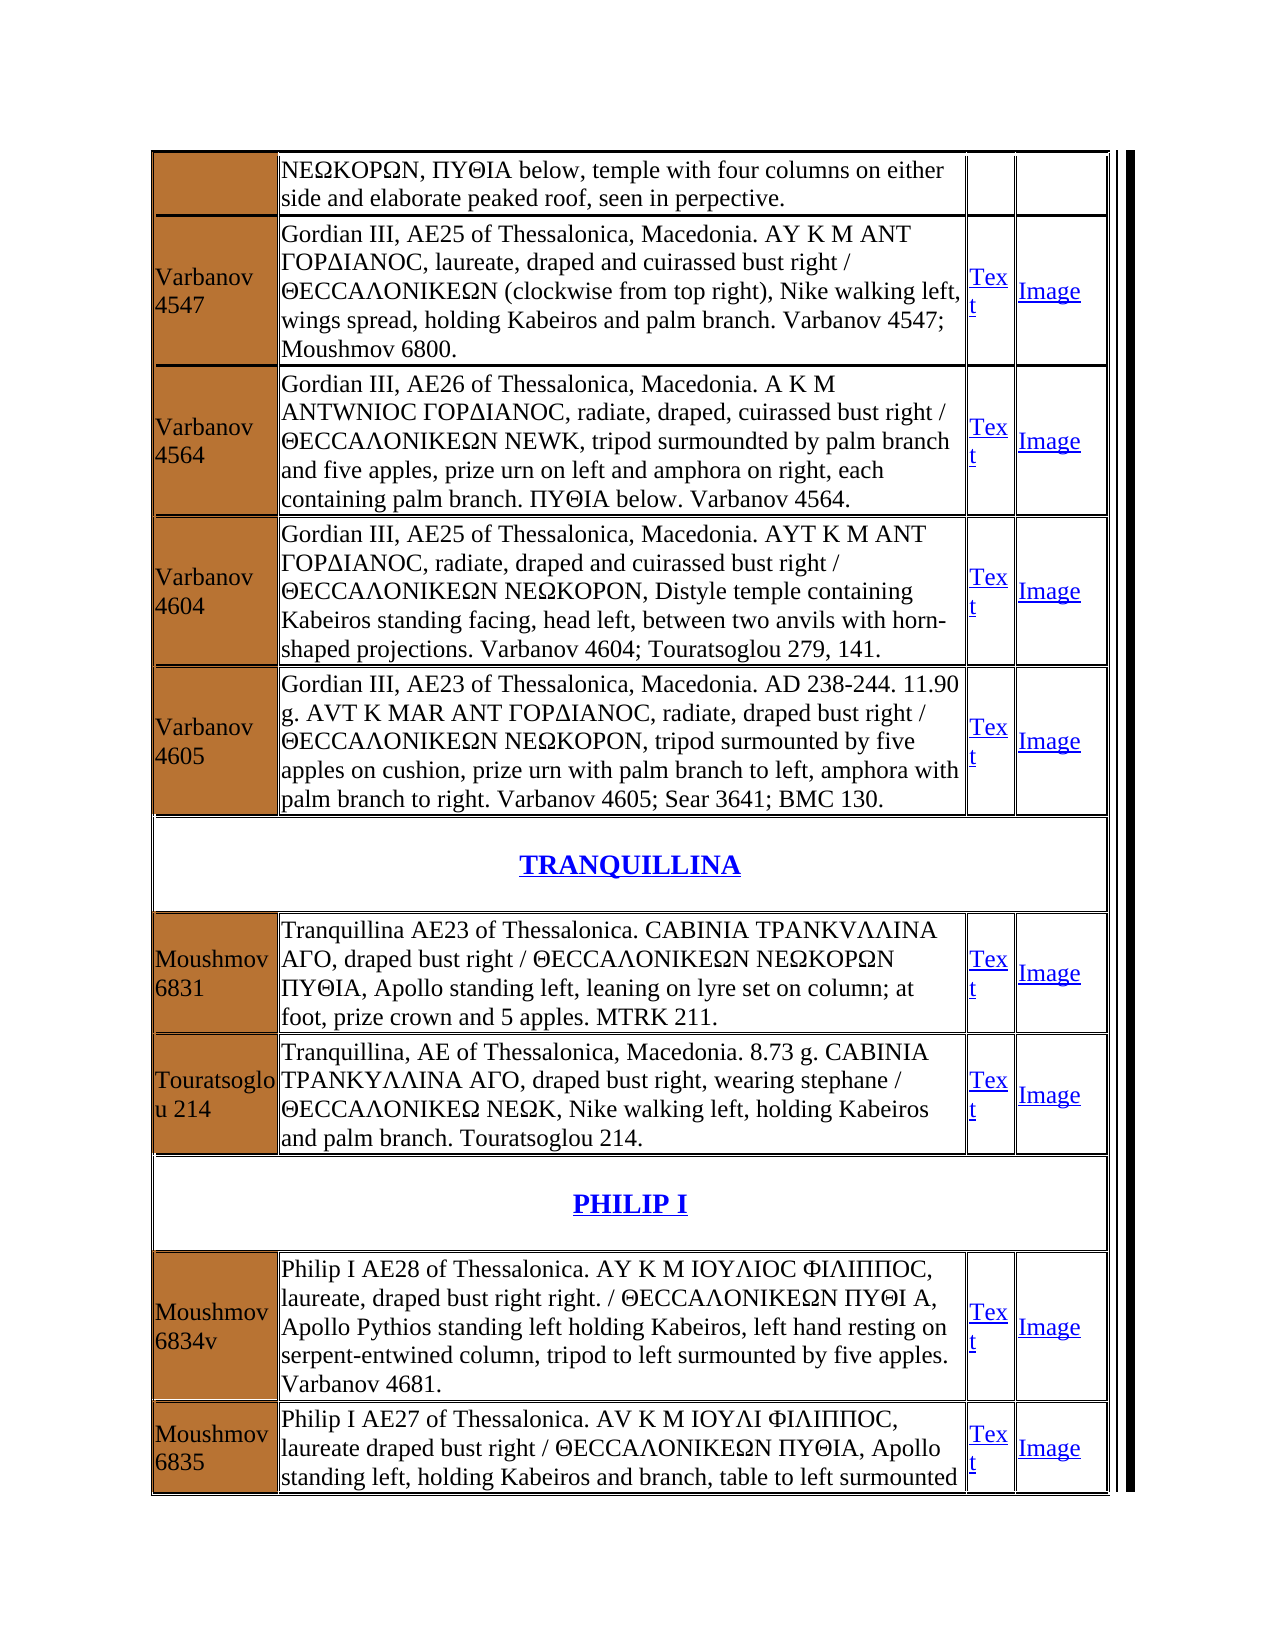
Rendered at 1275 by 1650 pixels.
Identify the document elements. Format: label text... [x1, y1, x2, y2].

table_cell Text [967, 1403, 1016, 1492]
table_cell Gordian III, AE26 of Thessalonica, Macedonia. A K M ANTWNIOC ΓOΡΔIANOC, radiate, draped, cuirassed bust right / ΘECCAΛONIKEΩN NEWK, tripod surmoundted by palm branch and five apples, prize urn on left and amphora on right, each containing palm branch. ΠYΘIA below. Varbanov 4564. [280, 367, 965, 514]
table_cell Tranquillina AE23 of Thessalonica. CABINIA TΡANKVΛΛINA AΓO, draped bust right / ΘECCAΛONIKEΩN NEΩKOΡΩN ΠYΘIA, Apollo standing left, leaning on lyre set on column; at foot, prize crown and 5 apples. MTRK 211. [280, 914, 965, 1032]
table_cell Image [1016, 1403, 1108, 1492]
table_cell Image [1017, 914, 1106, 1032]
table_cell Text [968, 668, 1014, 814]
table_cell [1118, 664, 1126, 814]
table_cell [1118, 514, 1126, 664]
table_cell Text [967, 153, 1016, 214]
table_cell [1110, 1032, 1116, 1153]
table_cell Image [1017, 1035, 1106, 1153]
table_cell [1110, 1400, 1116, 1492]
table_cell Gordian III, AE25 of Thessalonica, Macedonia. AY K M ANT ΓOΡΔIANOC, laureate, draped and cuirassed bust right / ΘECCAΛONIKEΩN (clockwise from top right), Nike walking left, wings spread, holding Kabeiros and palm branch. Varbanov 4547; Moushmov 6800. [280, 217, 965, 364]
table_cell [1110, 911, 1116, 1032]
table_cell Image [1017, 367, 1106, 514]
table_cell Varbanov 4547 [154, 214, 277, 364]
table_cell Varbanov 4564 [154, 364, 277, 514]
table_cell [1118, 150, 1126, 214]
table_cell Image [1016, 153, 1108, 214]
table_cell [1118, 364, 1126, 514]
table_cell Tranquillina, AE of Thessalonica, Macedonia. 8.73 g. CABINIA TΡANKYΛΛINA AΓO, draped bust right, wearing stephane / ΘECCAΛONIKEΩ NEΩK, Nike walking left, holding Kabeiros and palm branch. Touratsoglou 214. [280, 1035, 965, 1153]
table_cell Image [1017, 217, 1106, 364]
table_cell Image [1017, 668, 1106, 814]
table_cell [1110, 814, 1116, 911]
table_cell PHILIP I [154, 1153, 1107, 1249]
table_cell Gordian III, AE25 of Thessalonica, Macedonia. AYT K M ANT ΓOΡΔIANOC, radiate, draped and cuirassed bust right / ΘECCAΛONIKEΩN NEΩKOΡON, Distyle temple containing Kabeiros standing facing, head left, between two anvils with horn-shaped projections. Varbanov 4604; Touratsoglou 279, 141. [280, 518, 965, 664]
table_cell Moushmov 6835 [154, 1400, 278, 1492]
table_cell Image [1017, 1253, 1106, 1399]
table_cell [279, 1403, 967, 1492]
table_cell [1110, 214, 1116, 364]
table_cell [1110, 1250, 1116, 1399]
table_cell Text [968, 1035, 1014, 1153]
table_cell Moushmov 6834v [154, 1250, 277, 1399]
table_cell [1118, 214, 1126, 364]
table_cell [1118, 1250, 1126, 1399]
table_cell [1108, 150, 1116, 214]
table_cell [1118, 814, 1126, 911]
table_cell [1110, 1153, 1116, 1249]
table_cell TRANQUILLINA [154, 814, 1107, 911]
table_cell [1110, 514, 1116, 664]
table_cell Philip I AE28 of Thessalonica. AY K M IOYΛIOC ΦIΛIΠΠOC, laureate, draped bust right right. / ΘECCAΛONIKEΩN ΠYΘI A, Apollo Pythios standing left holding Kabeiros, left hand resting on serpent-entwined column, tripod to left surmounted by five apples. Varbanov 4681. [280, 1253, 965, 1399]
table_cell [1118, 911, 1126, 1032]
table_cell [1110, 664, 1116, 814]
table_cell Moushmov 6828 [154, 153, 278, 214]
table_cell [1118, 1400, 1126, 1492]
table_cell Text [968, 914, 1014, 1032]
table_cell [1118, 1032, 1126, 1153]
table_cell Text [968, 367, 1014, 514]
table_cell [279, 153, 967, 214]
table_cell Moushmov 6831 [152, 911, 278, 1032]
table_cell Image [1017, 518, 1106, 664]
table_cell Varbanov 4605 [154, 664, 277, 814]
table_cell [1118, 1153, 1126, 1249]
table_cell Gordian III, AE23 of Thessalonica, Macedonia. AD 238-244. 11.90 g. AVT K MAR ANT ΓOΡΔIANOC, radiate, draped bust right / ΘECCAΛONIKEΩN NEΩKOΡON, tripod surmounted by five apples on cushion, prize urn with palm branch to left, amphora with palm branch to right. Varbanov 4605; Sear 3641; BMC 130. [280, 668, 965, 814]
table_cell Text [968, 1253, 1014, 1399]
table_cell Text [968, 518, 1014, 664]
table_cell Varbanov 4604 [154, 514, 277, 664]
table_cell Touratsoglou 214 [152, 1032, 278, 1153]
table_cell [1110, 364, 1116, 514]
table_cell Text [968, 217, 1014, 364]
